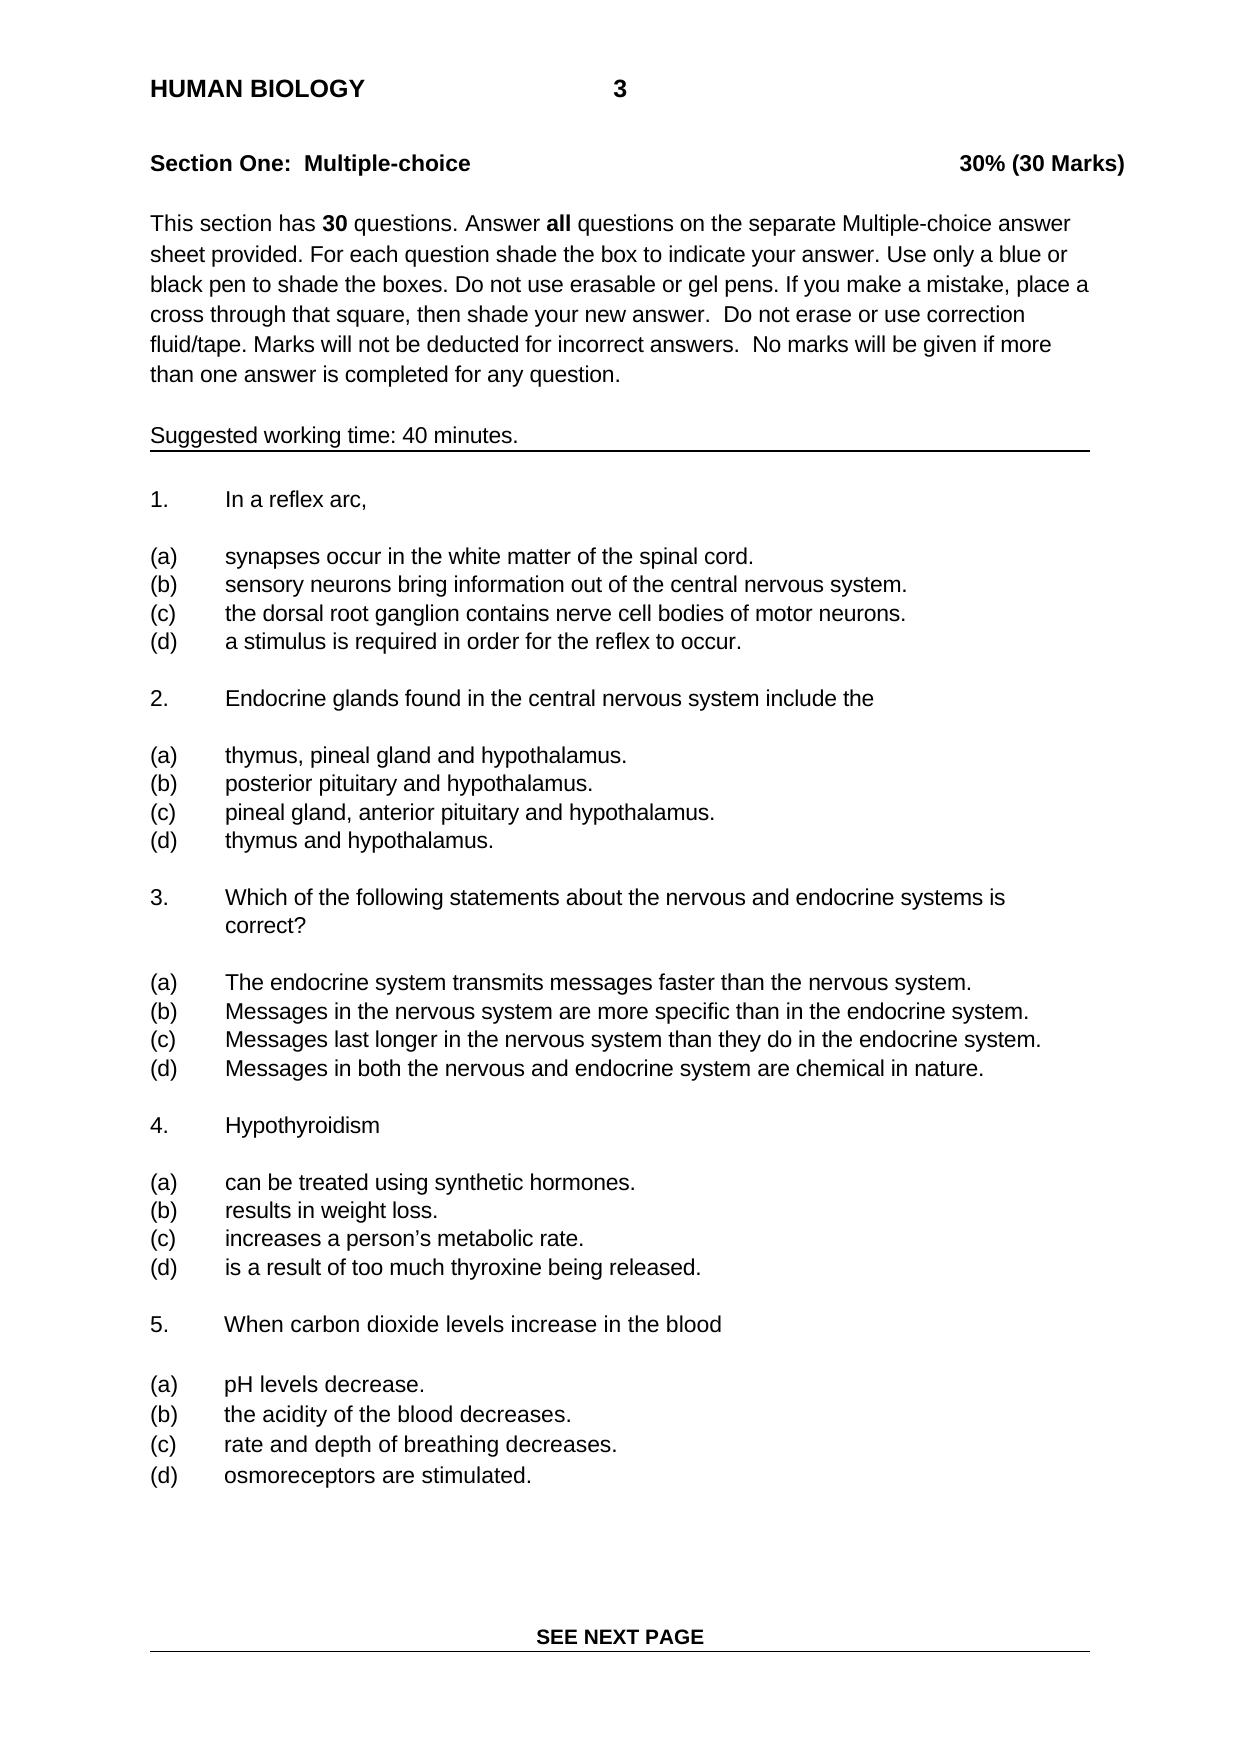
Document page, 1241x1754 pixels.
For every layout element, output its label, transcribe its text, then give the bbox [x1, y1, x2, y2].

text (b) posterior pituitary and hypothalamus. [150, 770, 1090, 797]
text This section has 30 questions. Answer all questions on the separate Multiple-choice answer sheet provided. For each question shade the box to indicate your answer. Use only a blue or black pen to shade the boxes. Do not use erasable or gel pens. If you make a mistake, place a cross through that square, then shade your new answer. Do not erase or use correction fluid/tape. Marks will not be deducted for incorrect answers. No marks will be given if more than one answer is completed for any question. [150, 210, 1090, 388]
text (d) a stimulus is required in order for the reflex to occur. [150, 628, 1090, 654]
text Section One: Multiple-choice 30% (30 Marks) [150, 150, 1090, 176]
text (b) the acidity of the blood decreases. [150, 1401, 1090, 1428]
text Suggested working time: 40 minutes. [150, 422, 1090, 450]
text (a) pH levels decrease. [150, 1371, 1090, 1397]
text (c) increases a person’s metabolic rate. [150, 1225, 1090, 1252]
text (d) Messages in both the nervous and endocrine system are chemical in nature. [150, 1055, 1090, 1081]
text (c) Messages last longer in the nervous system than they do in the endocrine system. [150, 1026, 1090, 1053]
text (b) sensory neurons bring information out of the central nervous system. [150, 571, 1090, 598]
text (b) Messages in the nervous system are more specific than in the endocrine system. [150, 998, 1090, 1024]
text (a) synapses occur in the white matter of the spinal cord. [150, 543, 1090, 569]
text (a) The endocrine system transmits messages faster than the nervous system. [150, 969, 1090, 996]
text (c) rate and depth of breathing decreases. [150, 1431, 1090, 1458]
text (c) the dorsal root ganglion contains nerve cell bodies of motor neurons. [150, 600, 1090, 626]
text (c) pineal gland, anterior pituitary and hypothalamus. [150, 799, 1090, 825]
text 4. Hypothyroidism [150, 1112, 1090, 1138]
text (b) results in weight loss. [150, 1197, 1090, 1223]
text (d) osmoreceptors are stimulated. [150, 1462, 1090, 1488]
text 3. Which of the following statements about the nervous and endocrine systems is correct? [150, 884, 1090, 939]
text 2. Endocrine glands found in the central nervous system include the [150, 685, 1090, 711]
text (d) is a result of too much thyroxine being released. [150, 1254, 1090, 1280]
text (a) thymus, pineal gland and hypothalamus. [150, 742, 1090, 768]
text (a) can be treated using synthetic hormones. [150, 1168, 1090, 1195]
text (d) thymus and hypothalamus. [150, 827, 1090, 853]
text 1. In a reflex arc, [150, 486, 1090, 512]
text 5. When carbon dioxide levels increase in the blood [150, 1311, 1090, 1337]
